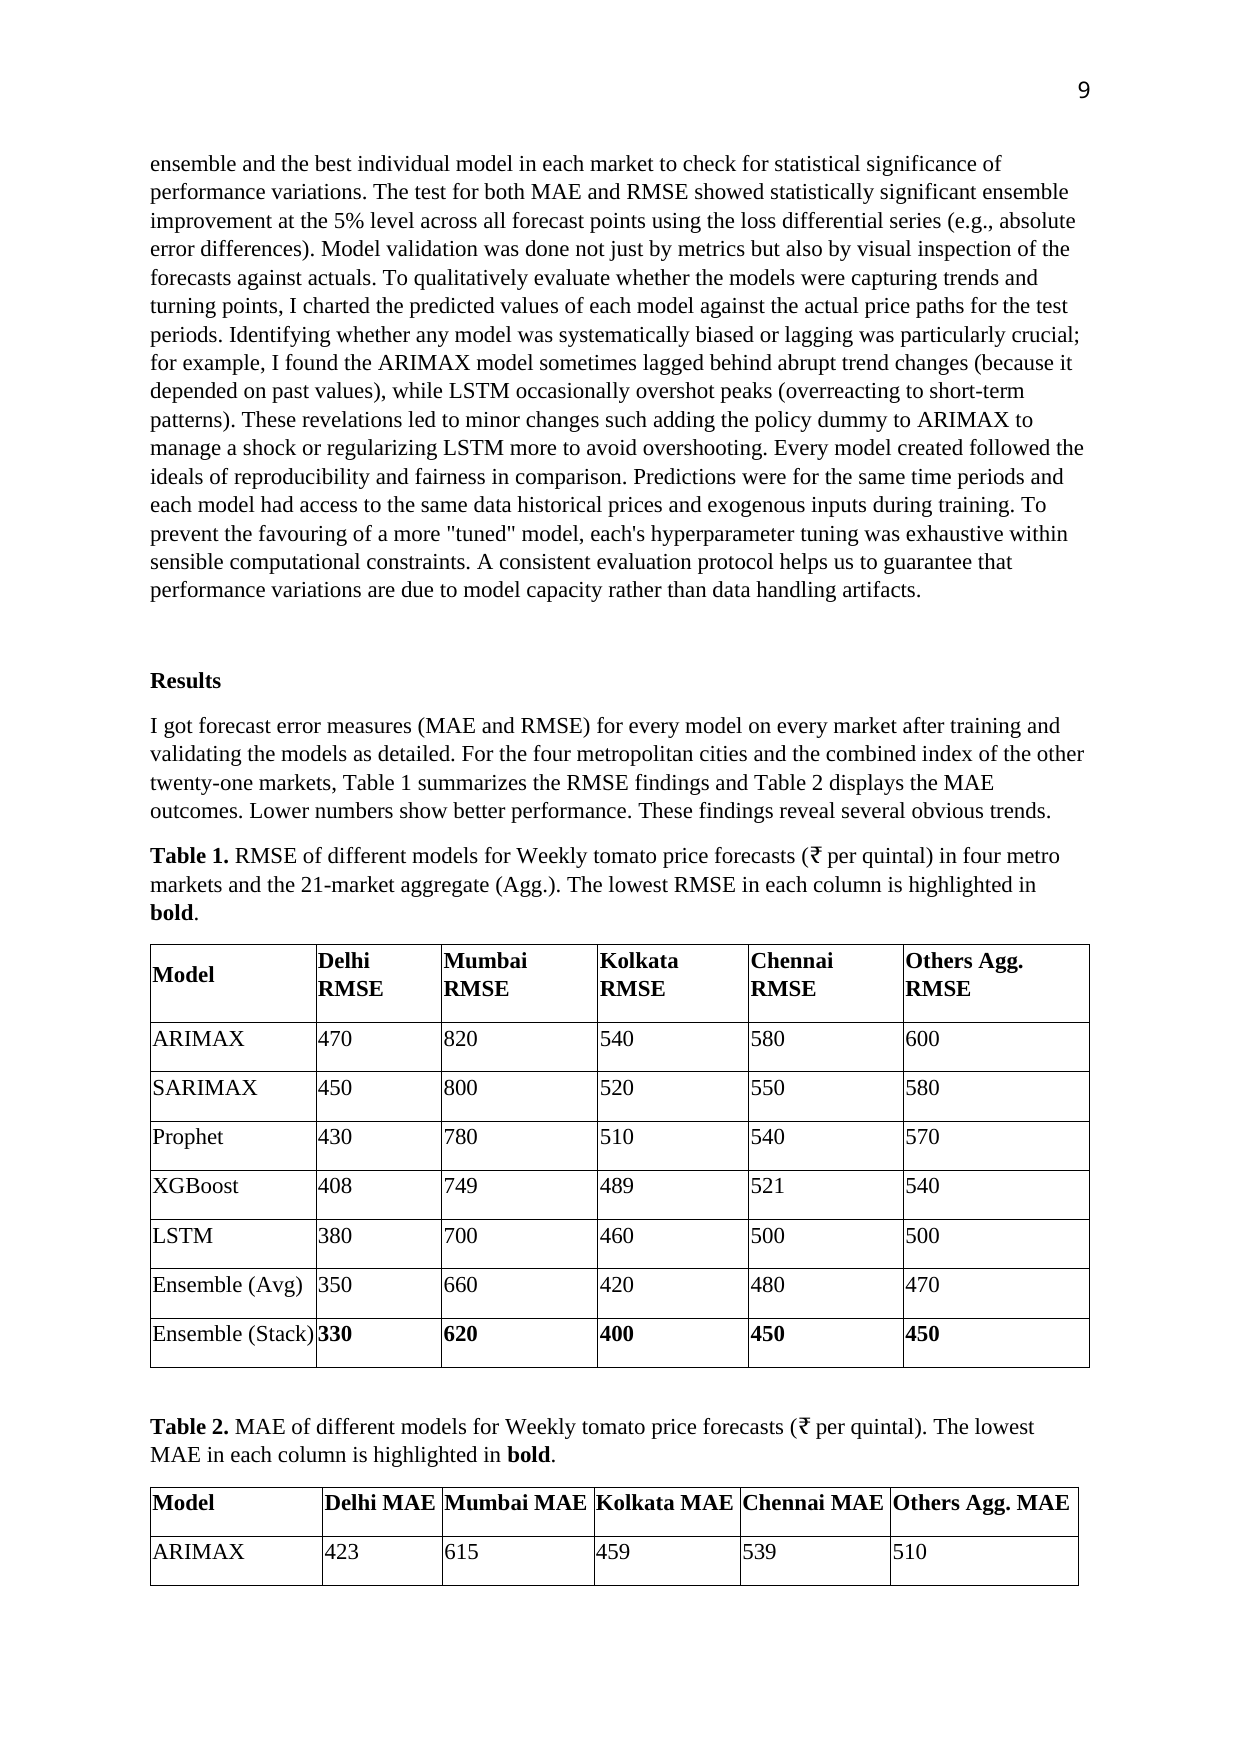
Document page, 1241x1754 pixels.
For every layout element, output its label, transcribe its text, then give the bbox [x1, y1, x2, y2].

table_cell 480 [749, 1269, 903, 1318]
table_cell 749 [442, 1171, 597, 1219]
table_header Kolkata RMSE [598, 945, 748, 1022]
table_header Model [151, 945, 316, 1022]
table_cell 550 [749, 1072, 903, 1121]
table_cell 600 [904, 1023, 1089, 1071]
table_cell Ensemble (Avg) [151, 1269, 316, 1318]
table_cell 420 [598, 1269, 748, 1318]
table_cell 350 [317, 1269, 441, 1318]
table_cell 520 [598, 1072, 748, 1121]
table_cell 510 [598, 1122, 748, 1170]
text Results [150, 667, 1090, 693]
table_cell 330 [317, 1319, 441, 1367]
table_cell 470 [904, 1269, 1089, 1318]
table_cell 540 [749, 1122, 903, 1170]
table_cell 780 [442, 1122, 597, 1170]
table_cell 510 [891, 1537, 1078, 1585]
table_cell SARIMAX [151, 1072, 316, 1121]
table_header Others Agg. MAE [891, 1488, 1078, 1536]
table_cell 521 [749, 1171, 903, 1219]
table_cell Prophet [151, 1122, 316, 1170]
table_cell 460 [598, 1220, 748, 1268]
table_cell 540 [904, 1171, 1089, 1219]
table_cell 450 [317, 1072, 441, 1121]
table_cell 620 [442, 1319, 597, 1367]
table_cell 570 [904, 1122, 1089, 1170]
table_cell 408 [317, 1171, 441, 1219]
table_header Others Agg. RMSE [904, 945, 1089, 1022]
text Table 2. MAE of different models for Weekly tomato price forecasts (₹ per quintal). The lowest MAE in each column is highlighted in bold. [150, 1413, 1090, 1468]
table_cell 500 [749, 1220, 903, 1268]
table_cell ARIMAX [151, 1537, 322, 1585]
table_cell 540 [598, 1023, 748, 1071]
table_header Chennai RMSE [749, 945, 903, 1022]
text Table 1. RMSE of different models for Weekly tomato price forecasts (₹ per quintal) in four metro markets and the 21-market aggregate (Agg.). The lowest RMSE in each column is highlighted in bold. [150, 842, 1090, 926]
text I got forecast error measures (MAE and RMSE) for every model on every market after training and validating the models as detailed. For the four metropolitan cities and the combined index of the other twenty-one markets, Table 1 summarizes the RMSE findings and Table 2 displays the MAE outcomes. Lower numbers show better performance. These findings reveal several obvious trends. [150, 712, 1090, 823]
table_cell 500 [904, 1220, 1089, 1268]
table_cell 450 [749, 1319, 903, 1367]
table_cell 580 [749, 1023, 903, 1071]
table_cell 800 [442, 1072, 597, 1121]
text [150, 150, 1090, 603]
table_cell 470 [317, 1023, 441, 1071]
table_header Model [151, 1488, 322, 1536]
table_cell 400 [598, 1319, 748, 1367]
table_cell 489 [598, 1171, 748, 1219]
table_header Mumbai MAE [443, 1488, 594, 1536]
table_header Kolkata MAE [595, 1488, 740, 1536]
table_cell 615 [443, 1537, 594, 1585]
table_cell 539 [741, 1537, 890, 1585]
table_cell 459 [595, 1537, 740, 1585]
table_cell Ensemble (Stack) [151, 1319, 316, 1367]
table_cell 820 [442, 1023, 597, 1071]
table_header Mumbai RMSE [442, 945, 597, 1022]
table_cell 700 [442, 1220, 597, 1268]
table_header Delhi RMSE [317, 945, 441, 1022]
table_cell ARIMAX [151, 1023, 316, 1071]
table_cell LSTM [151, 1220, 316, 1268]
table_header Delhi MAE [323, 1488, 442, 1536]
table_cell 380 [317, 1220, 441, 1268]
table_cell 660 [442, 1269, 597, 1318]
table_cell 580 [904, 1072, 1089, 1121]
table_header Chennai MAE [741, 1488, 890, 1536]
table_cell 423 [323, 1537, 442, 1585]
table_cell 430 [317, 1122, 441, 1170]
table_cell 450 [904, 1319, 1089, 1367]
table_cell XGBoost [151, 1171, 316, 1219]
